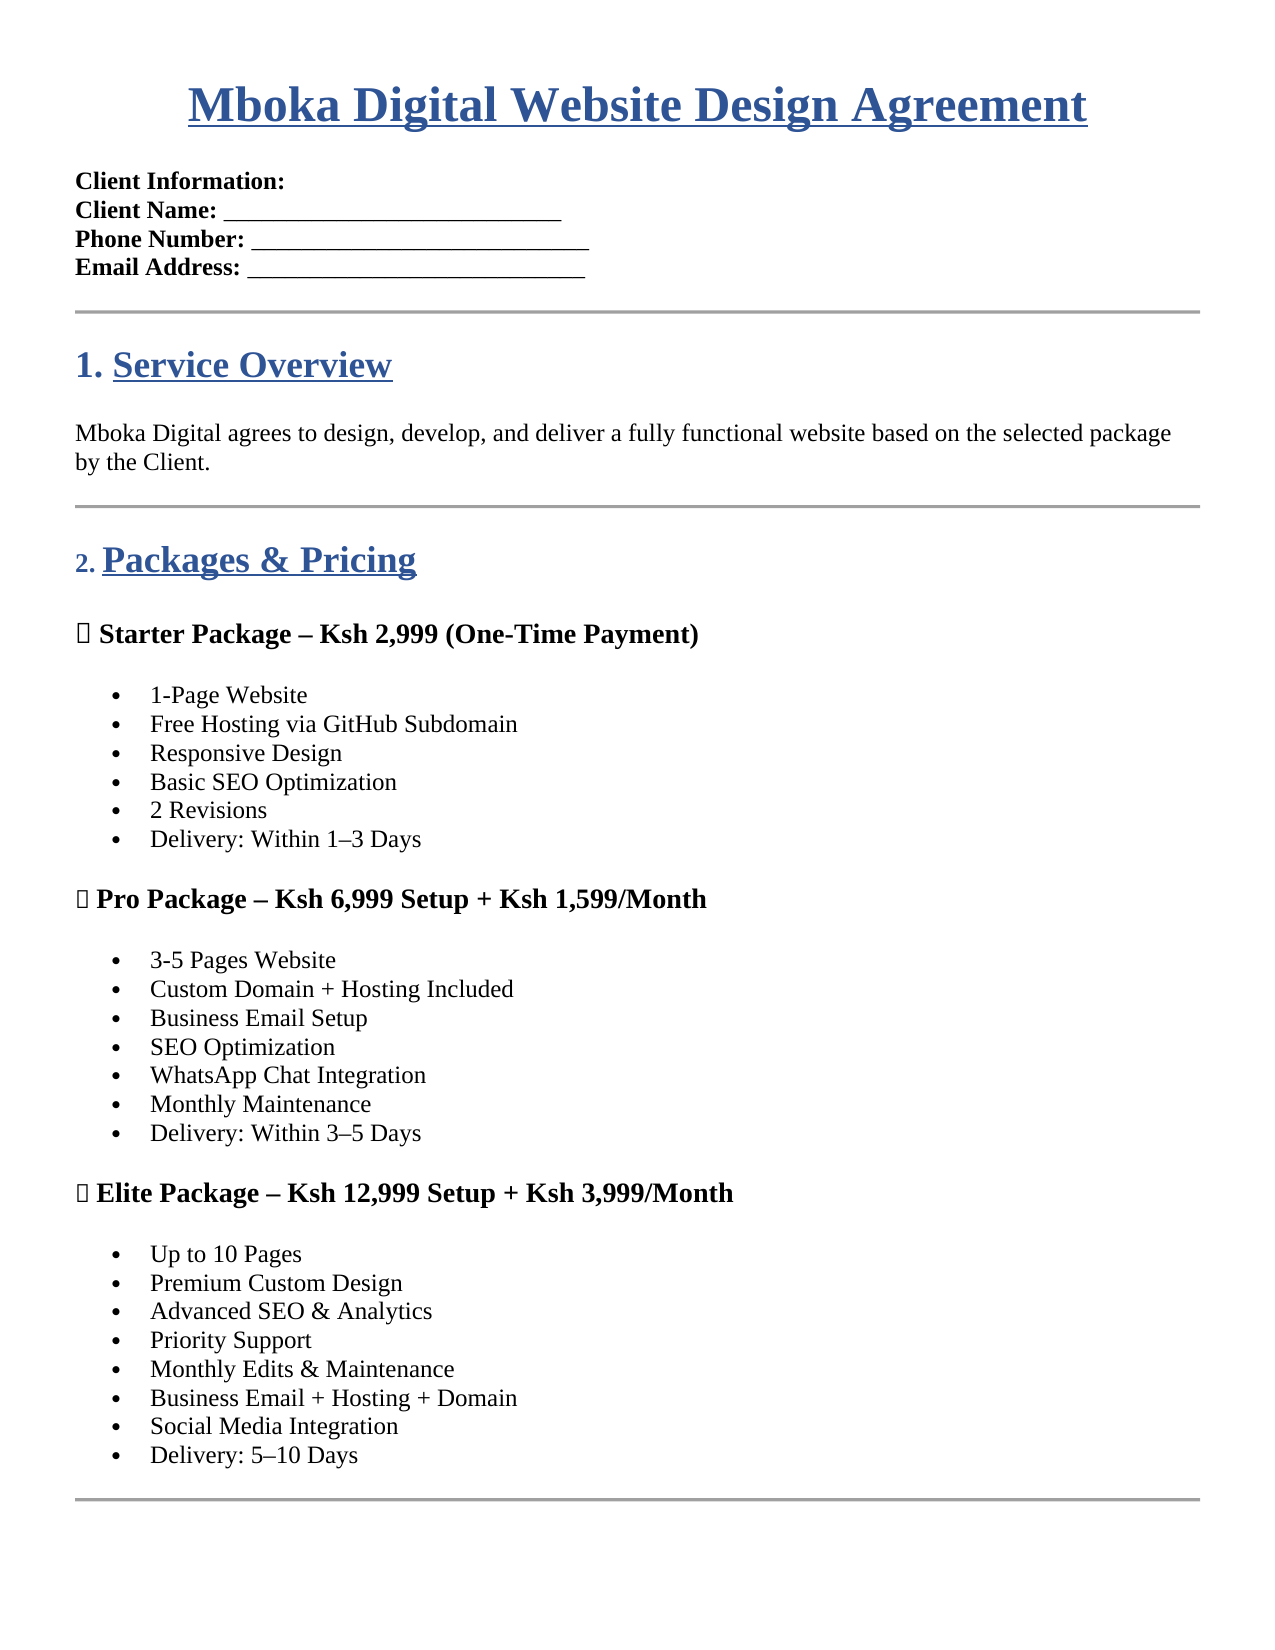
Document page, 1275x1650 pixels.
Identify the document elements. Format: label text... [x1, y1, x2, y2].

list 1-Page Website [112, 680, 1200, 709]
list Up to 10 Pages [112, 1239, 1200, 1268]
list SEO Optimization [112, 1032, 1200, 1060]
list WhatsApp Chat Integration [112, 1060, 1200, 1089]
list Priority Support [112, 1325, 1200, 1354]
list Advanced SEO & Analytics [112, 1296, 1200, 1325]
list Basic SEO Optimization [112, 767, 1200, 795]
list Business Email + Hosting + Domain [112, 1383, 1200, 1411]
text 🔹 Elite Package – Ksh 12,999 Setup + Ksh 3,999/Month [75, 1176, 1200, 1210]
text Client Information: Client Name: ___________________________ Phone Number: ___________________________ Email Address: ___________________________ [75, 166, 1200, 281]
list Monthly Edits & Maintenance [112, 1354, 1200, 1383]
text 🔹 Pro Package – Ksh 6,999 Setup + Ksh 1,599/Month [75, 882, 1200, 916]
list 3-5 Pages Website [112, 945, 1200, 974]
list Delivery: Within 1–3 Days [112, 824, 1200, 853]
subtitle 2. Packages & Pricing [75, 537, 1200, 580]
list Business Email Setup [112, 1003, 1200, 1032]
subtitle Mboka Digital Website Design Agreement [75, 75, 1200, 132]
subtitle 1. Service Overview [75, 343, 1200, 386]
subtitle 🔹 Starter Package – Ksh 2,999 (One-Time Payment) [75, 613, 1200, 651]
list 2 Revisions [112, 795, 1200, 824]
list Delivery: Within 3–5 Days [112, 1118, 1200, 1147]
list Responsive Design [112, 738, 1200, 767]
text Mboka Digital agrees to design, develop, and deliver a fully functional website based on the selected package by the Client. [75, 418, 1200, 476]
list Social Media Integration [112, 1411, 1200, 1440]
list Premium Custom Design [112, 1268, 1200, 1296]
list Custom Domain + Hosting Included [112, 974, 1200, 1003]
list Delivery: 5–10 Days [112, 1440, 1200, 1469]
list Free Hosting via GitHub Subdomain [112, 709, 1200, 738]
list Monthly Maintenance [112, 1089, 1200, 1118]
